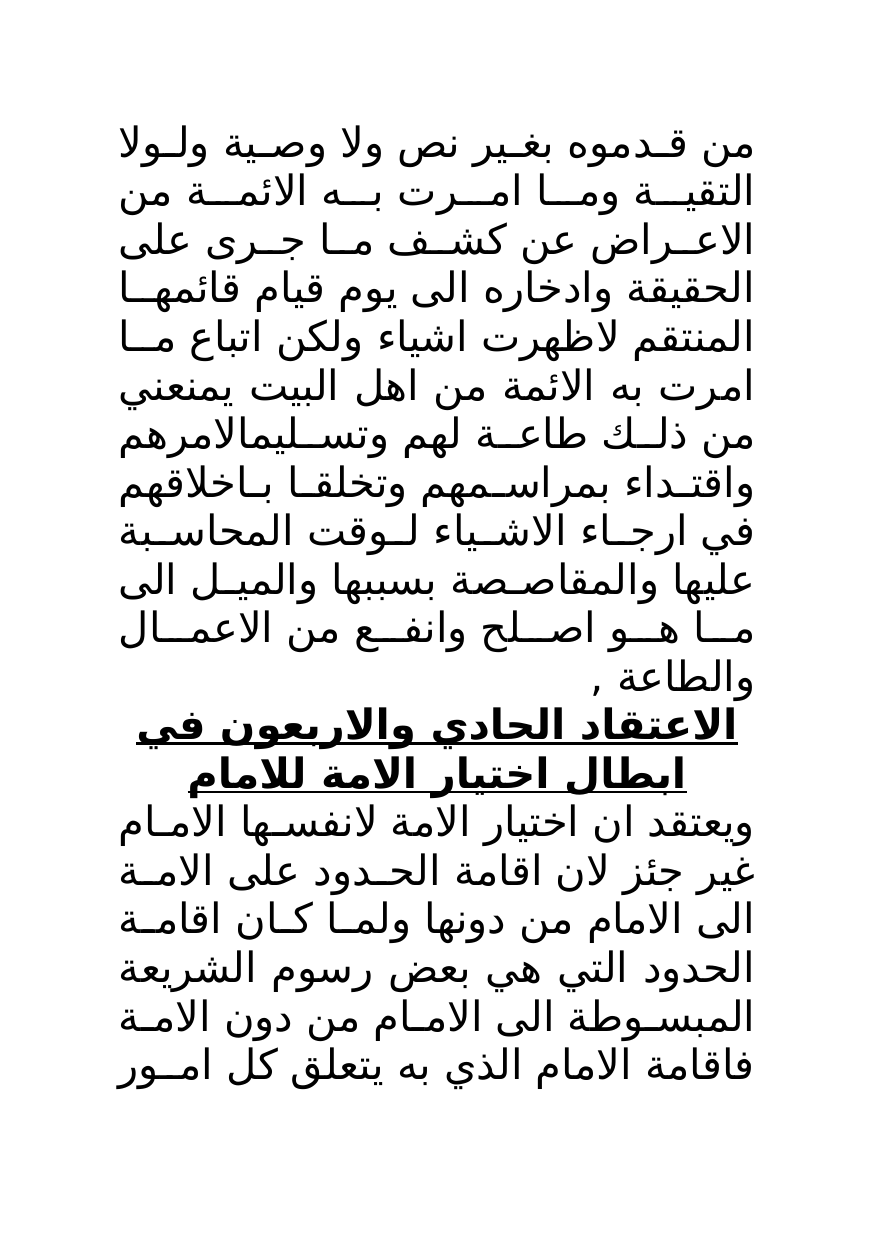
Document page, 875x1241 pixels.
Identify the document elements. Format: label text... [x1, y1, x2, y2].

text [118, 798, 756, 1089]
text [118, 118, 756, 701]
text الاعتقاد الحادي والاربعون في ابطال اختيار الامة للامام [118, 701, 756, 798]
